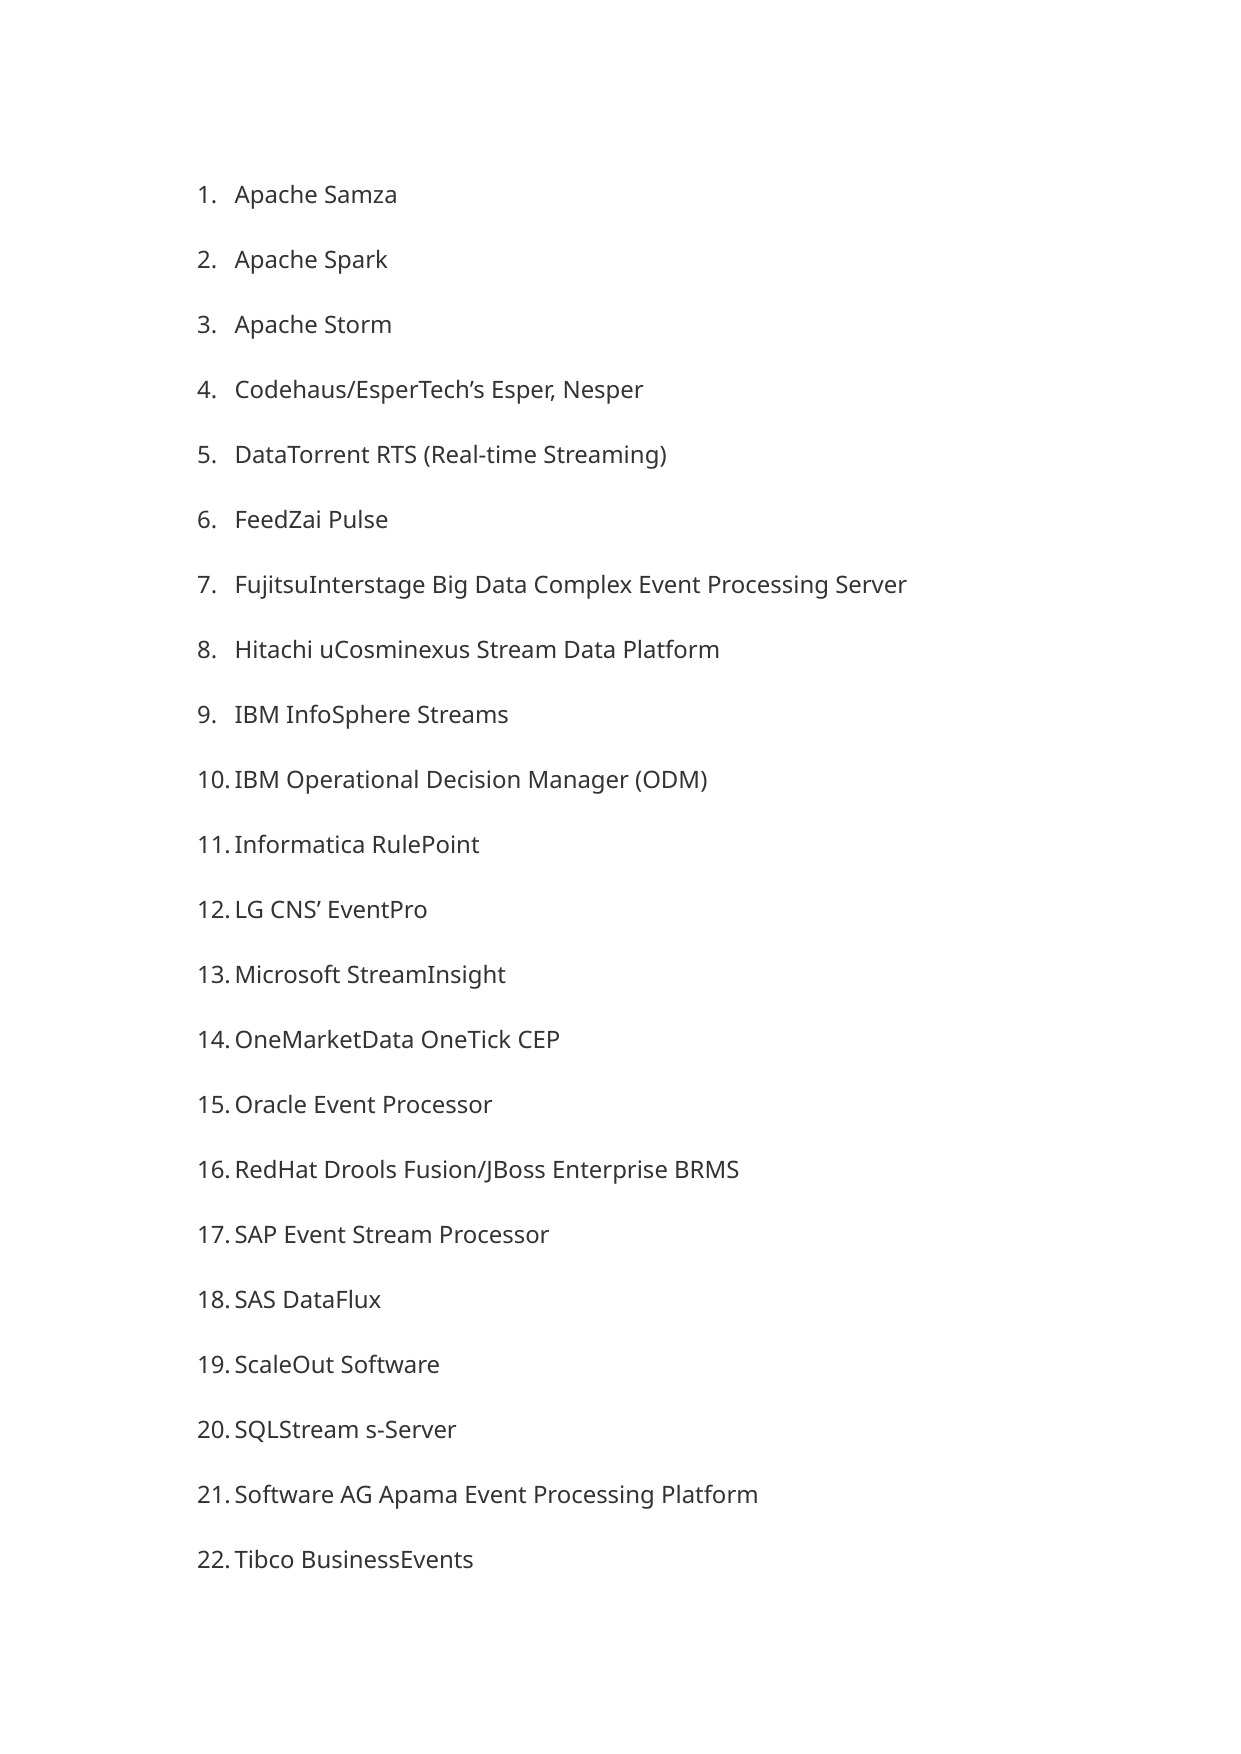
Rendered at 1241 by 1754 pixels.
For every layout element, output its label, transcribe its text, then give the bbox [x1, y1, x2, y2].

list DataTorrent RTS (Real-time Streaming) [197, 422, 1053, 487]
list Oracle Event Processor [197, 1072, 1053, 1137]
list Microsoft StreamInsight [197, 942, 1053, 1007]
list FujitsuInterstage Big Data Complex Event Processing Server [197, 552, 1053, 617]
list Tibco BusinessEvents [197, 1527, 1053, 1592]
list OneMarketData OneTick CEP [197, 1007, 1053, 1072]
list IBM Operational Decision Manager (ODM) [197, 747, 1053, 812]
list FeedZai Pulse [197, 487, 1053, 552]
list Apache Spark [197, 227, 1053, 292]
list Apache Storm [197, 292, 1053, 357]
list Codehaus/EsperTech’s Esper, Nesper [197, 357, 1053, 422]
list IBM InfoSphere Streams [197, 682, 1053, 747]
list Hitachi uCosminexus Stream Data Platform [197, 617, 1053, 682]
list LG CNS’ EventPro [197, 877, 1053, 942]
list Software AG Apama Event Processing Platform [197, 1462, 1053, 1527]
list SAP Event Stream Processor [197, 1202, 1053, 1267]
list Apache Samza [197, 162, 1053, 227]
list ScaleOut Software [197, 1332, 1053, 1397]
list SAS DataFlux [197, 1267, 1053, 1332]
list Informatica RulePoint [197, 812, 1053, 877]
list SQLStream s-Server [197, 1397, 1053, 1462]
list RedHat Drools Fusion/JBoss Enterprise BRMS [197, 1137, 1053, 1202]
